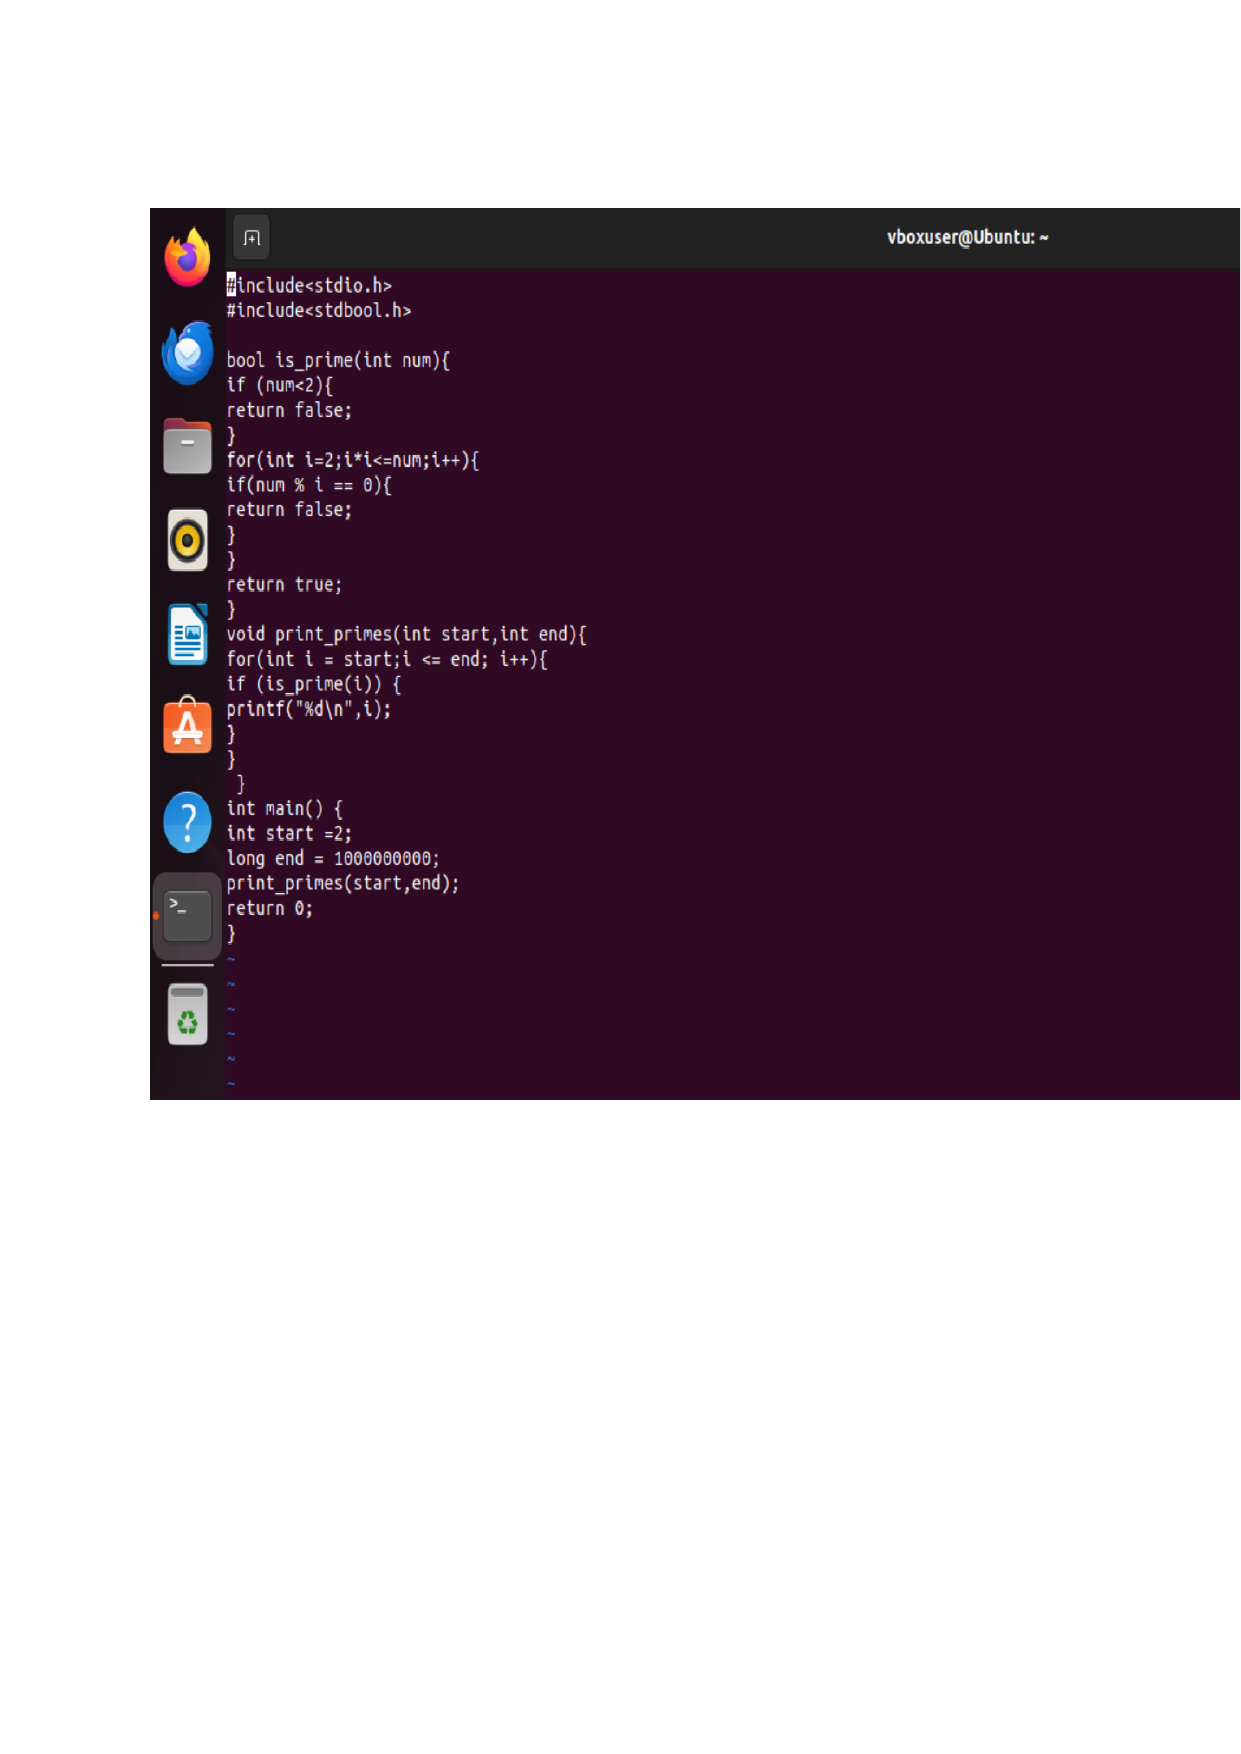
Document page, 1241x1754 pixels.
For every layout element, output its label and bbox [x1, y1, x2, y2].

picture [150, 208, 1241, 1100]
